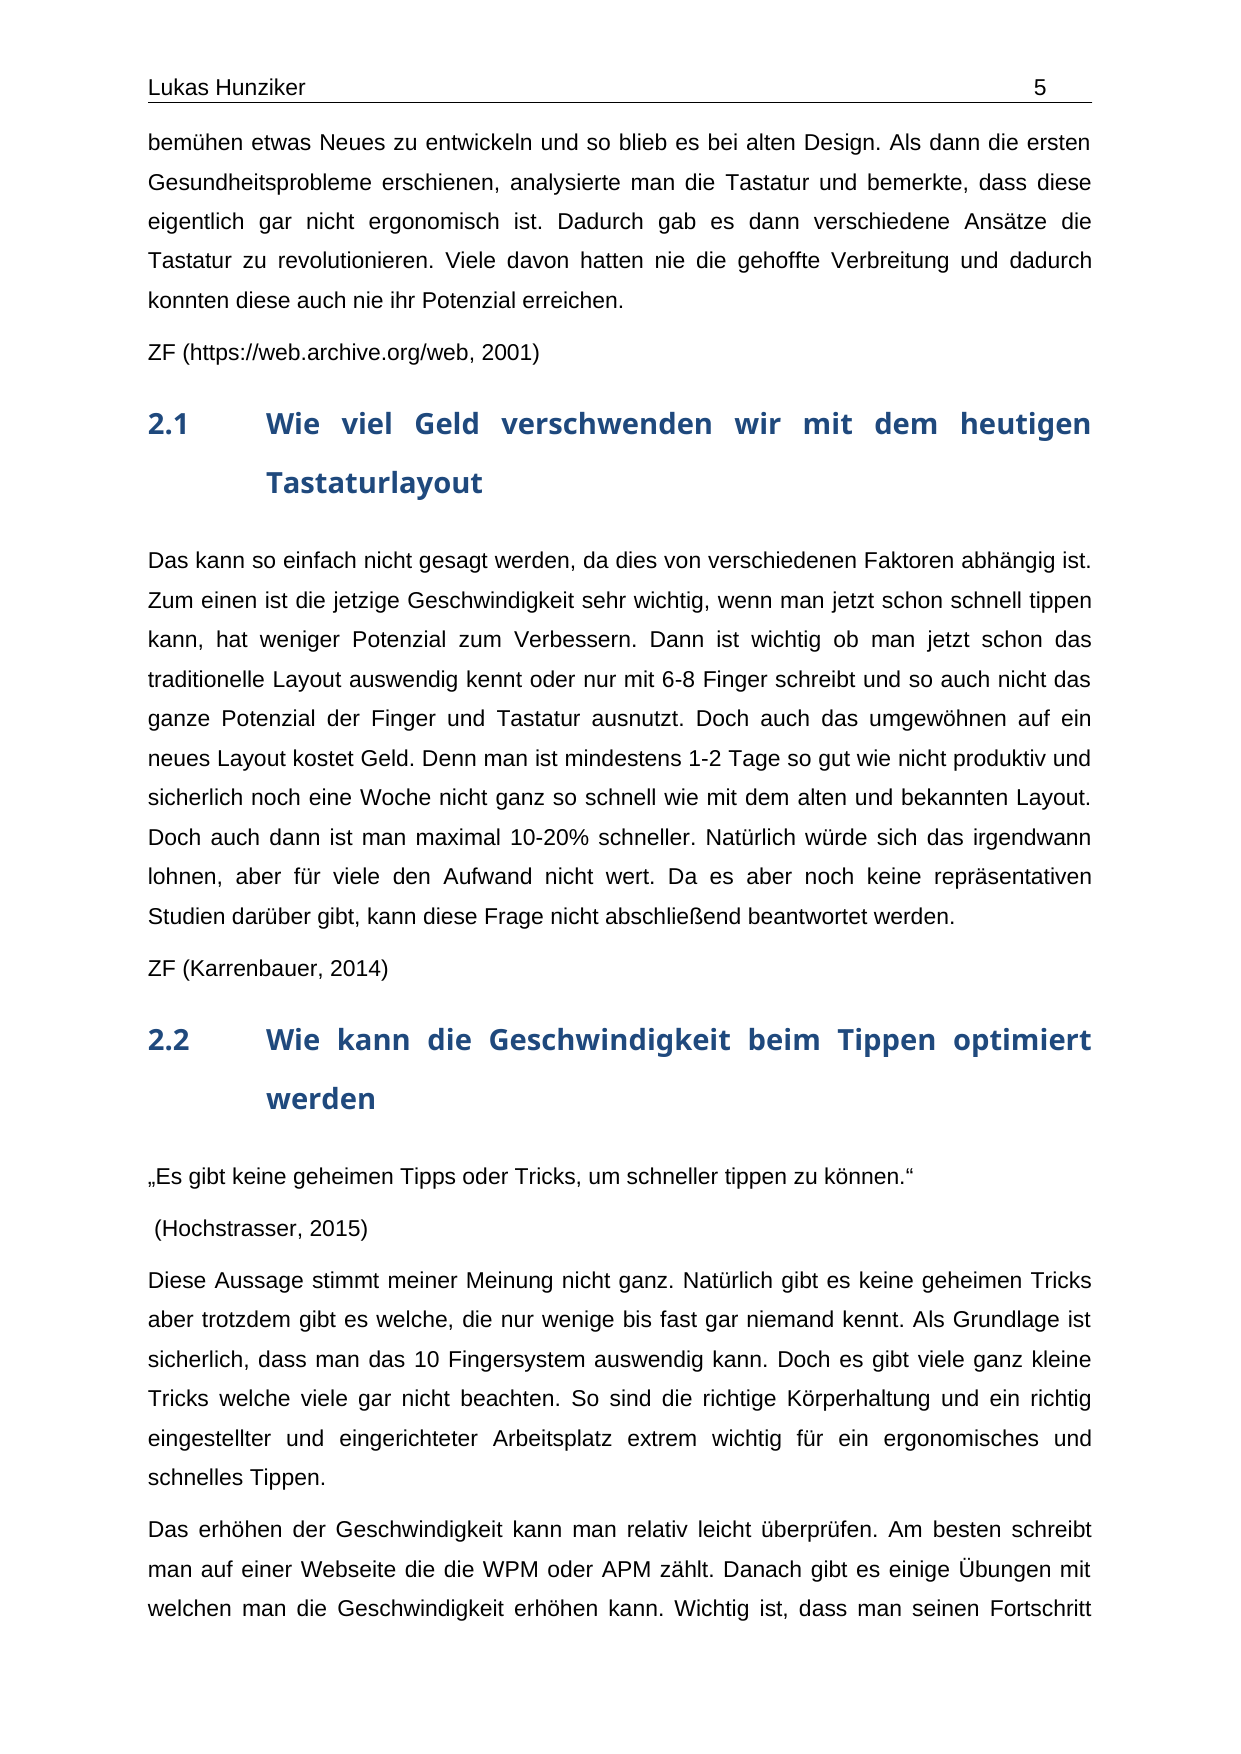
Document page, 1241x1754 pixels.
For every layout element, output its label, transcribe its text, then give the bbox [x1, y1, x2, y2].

subtitle Wie kann die Geschwindigkeit beim Tippen optimiert werden [148, 1019, 1092, 1118]
text ZF [148, 954, 1092, 981]
text ZF [148, 339, 1092, 365]
text Diese Aussage stimmt meiner Meinung nicht ganz. Natürlich gibt es keine geheimen Tricks aber trotzdem gibt es welche, die nur wenige bis fast gar niemand kennt. Als Grundlage ist sicherlich, dass man das 10 Fingersystem auswendig kann. Doch es gibt viele ganz kleine Tricks welche viele gar nicht beachten. So sind die richtige Körperhaltung und ein richtig eingestellter und eingerichteter Arbeitsplatz extrem wichtig für ein ergonomisches und schnelles Tippen. [148, 1267, 1092, 1491]
subtitle Wie viel Geld verschwenden wir mit dem heutigen Tastaturlayout [148, 403, 1092, 502]
text Das kann so einfach nicht gesagt werden, da dies von verschiedenen Faktoren abhängig ist. Zum einen ist die jetzige Geschwindigkeit sehr wichtig, wenn man jetzt schon schnell tippen kann, hat weniger Potenzial zum Verbessern. Dann ist wichtig ob man jetzt schon das traditionelle Layout auswendig kennt oder nur mit 6-8 Finger schreibt und so auch nicht das ganze Potenzial der Finger und Tastatur ausnutzt. Doch auch das umgewöhnen auf ein neues Layout kostet Geld. Denn man ist mindestens 1-2 Tage so gut wie nicht produktiv und sicherlich noch eine Woche nicht ganz so schnell wie mit dem alten und bekannten Layout. Doch auch dann ist man maximal 10-20% schneller. Natürlich würde sich das irgendwann lohnen, aber für viele den Aufwand nicht wert. Da es aber noch keine repräsentativen Studien darüber gibt, kann diese Frage nicht abschließend beantwortet werden. [148, 547, 1092, 929]
text „Es gibt keine geheimen Tipps oder Tricks, um schneller tippen zu können.“ [906, 1163, 1092, 1189]
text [148, 1516, 1092, 1622]
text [148, 129, 1092, 313]
